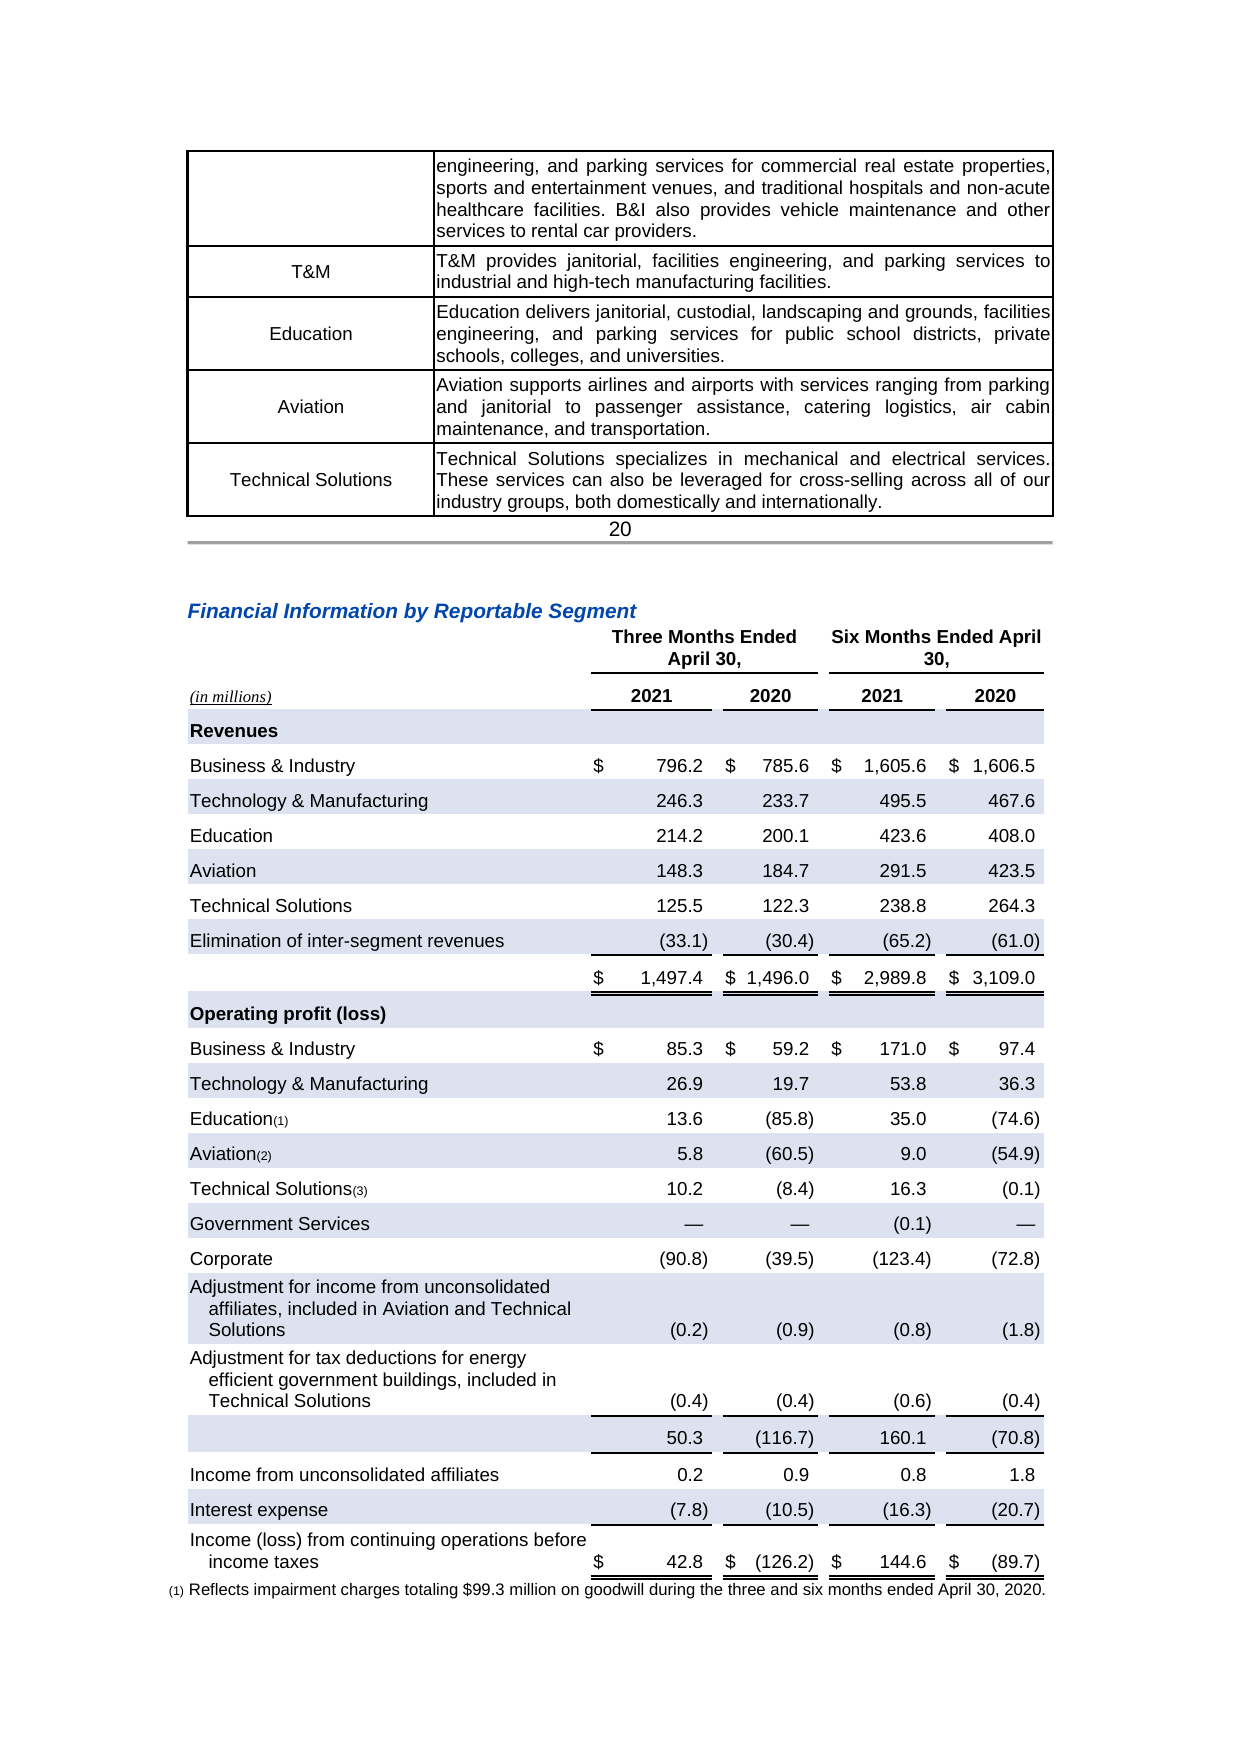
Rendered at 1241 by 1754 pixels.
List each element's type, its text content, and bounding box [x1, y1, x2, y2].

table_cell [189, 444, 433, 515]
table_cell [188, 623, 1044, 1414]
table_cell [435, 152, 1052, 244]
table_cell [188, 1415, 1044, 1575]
text 20 [187, 517, 1053, 541]
text (1) Reflects impairment charges totaling $99.3 million on goodwill during the three and six months ended April 30, 2020. [169, 1580, 1053, 1599]
text Financial Information by Reportable Segment [187, 599, 1053, 623]
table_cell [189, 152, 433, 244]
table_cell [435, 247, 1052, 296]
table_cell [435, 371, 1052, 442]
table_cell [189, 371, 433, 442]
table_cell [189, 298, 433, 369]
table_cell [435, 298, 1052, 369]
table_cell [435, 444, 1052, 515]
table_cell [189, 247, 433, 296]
